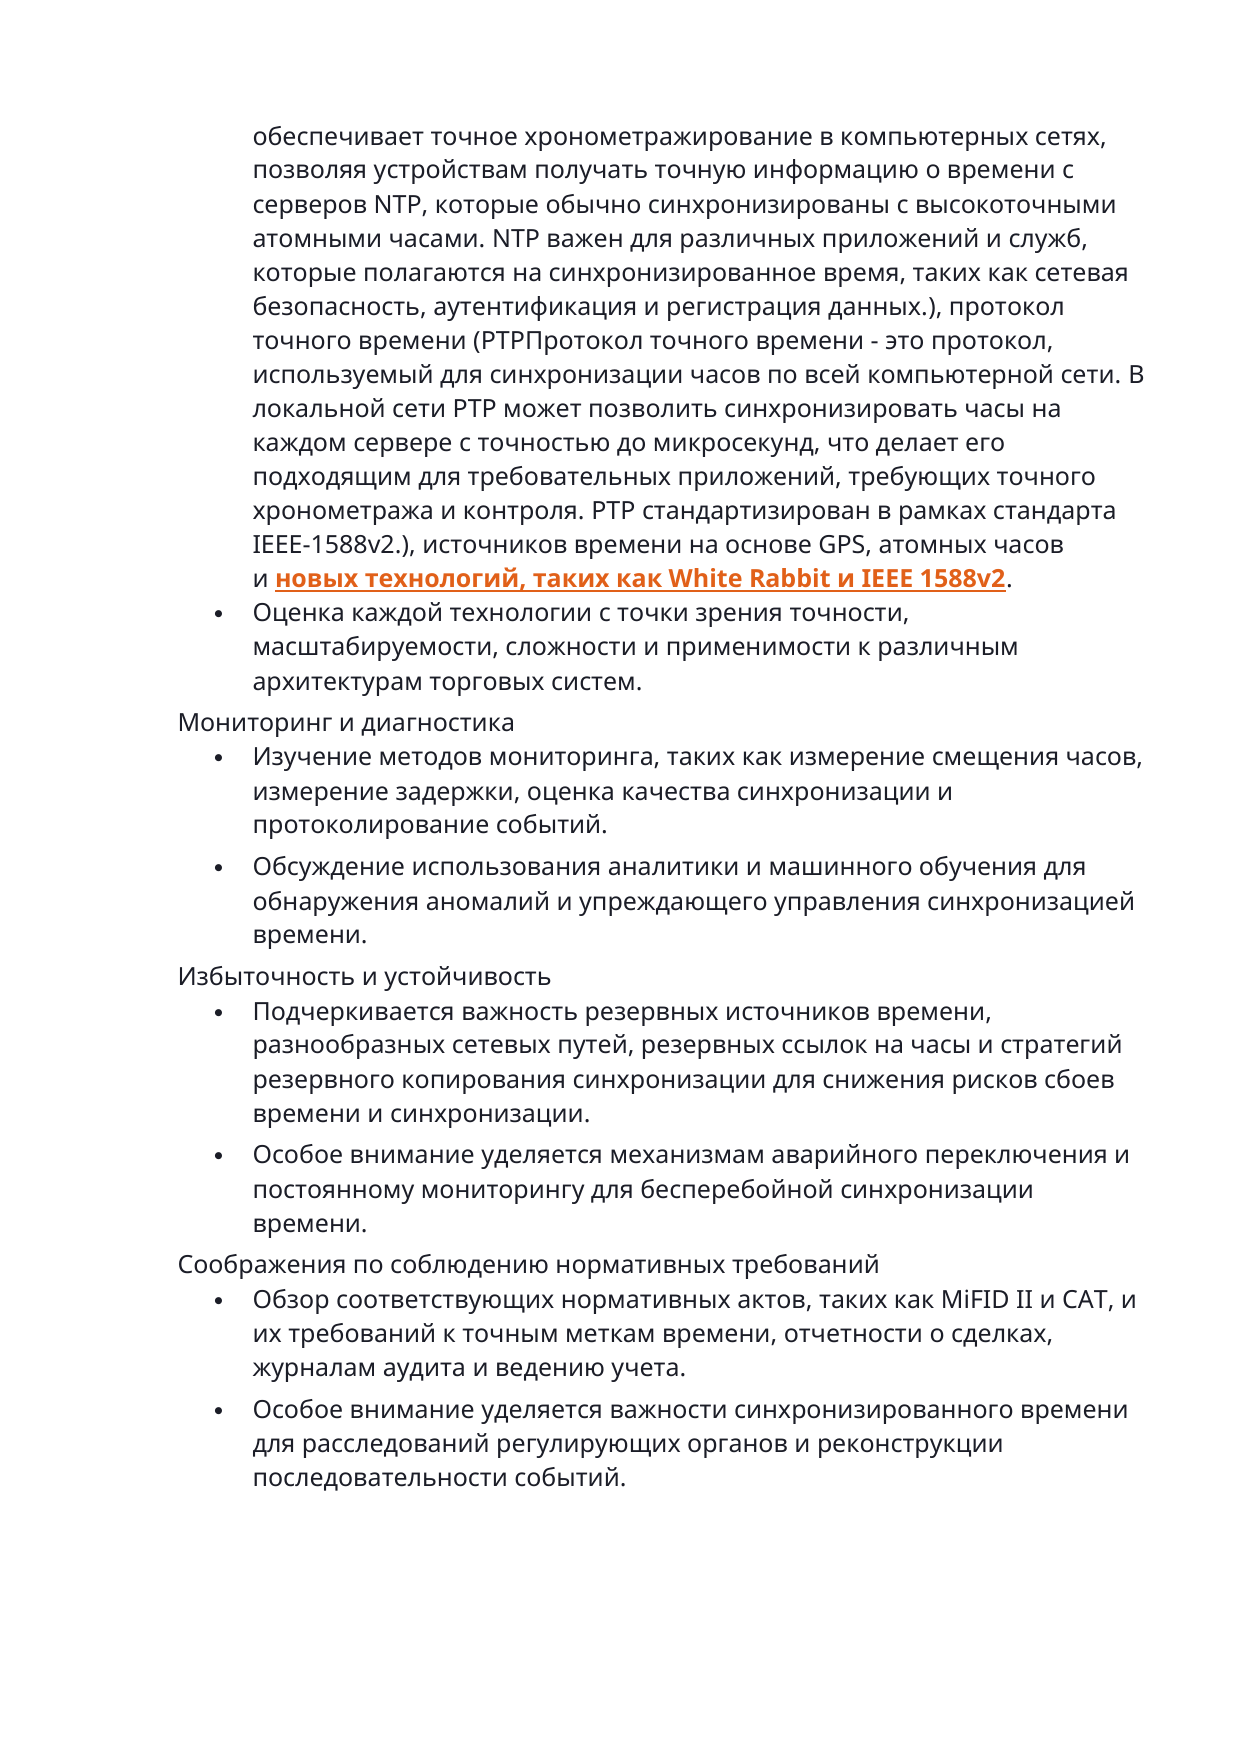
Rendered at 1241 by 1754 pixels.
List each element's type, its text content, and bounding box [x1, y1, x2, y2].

list Обзор соответствующих нормативных актов, таких как MiFID II и CAT, и их требований к точным меткам времени, отчетности о сделках, журналам аудита и ведению учета. [215, 1281, 1152, 1383]
list Подчеркивается важность резервных источников времени, разнообразных сетевых путей, резервных ссылок на часы и стратегий резервного копирования синхронизации для снижения рисков сбоев времени и синхронизации. [215, 993, 1152, 1129]
list Изучение методов мониторинга, таких как измерение смещения часов, измерение задержки, оценка качества синхронизации и протоколирование событий. [215, 739, 1152, 841]
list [215, 118, 1152, 595]
list Оценка каждой технологии с точки зрения точности, масштабируемости, сложности и применимости к различным архитектурам торговых систем. [215, 595, 1152, 697]
subtitle Избыточность и устойчивость [177, 959, 1152, 993]
list Особое внимание уделяется механизмам аварийного переключения и постоянному мониторингу для бесперебойной синхронизации времени. [215, 1137, 1152, 1239]
list Особое внимание уделяется важности синхронизированного времени для расследований регулирующих органов и реконструкции последовательности событий. [215, 1391, 1152, 1493]
list Обсуждение использования аналитики и машинного обучения для обнаружения аномалий и упреждающего управления синхронизацией времени. [215, 849, 1152, 951]
subtitle Мониторинг и диагностика [177, 705, 1152, 739]
subtitle Соображения по соблюдению нормативных требований [177, 1247, 1152, 1281]
